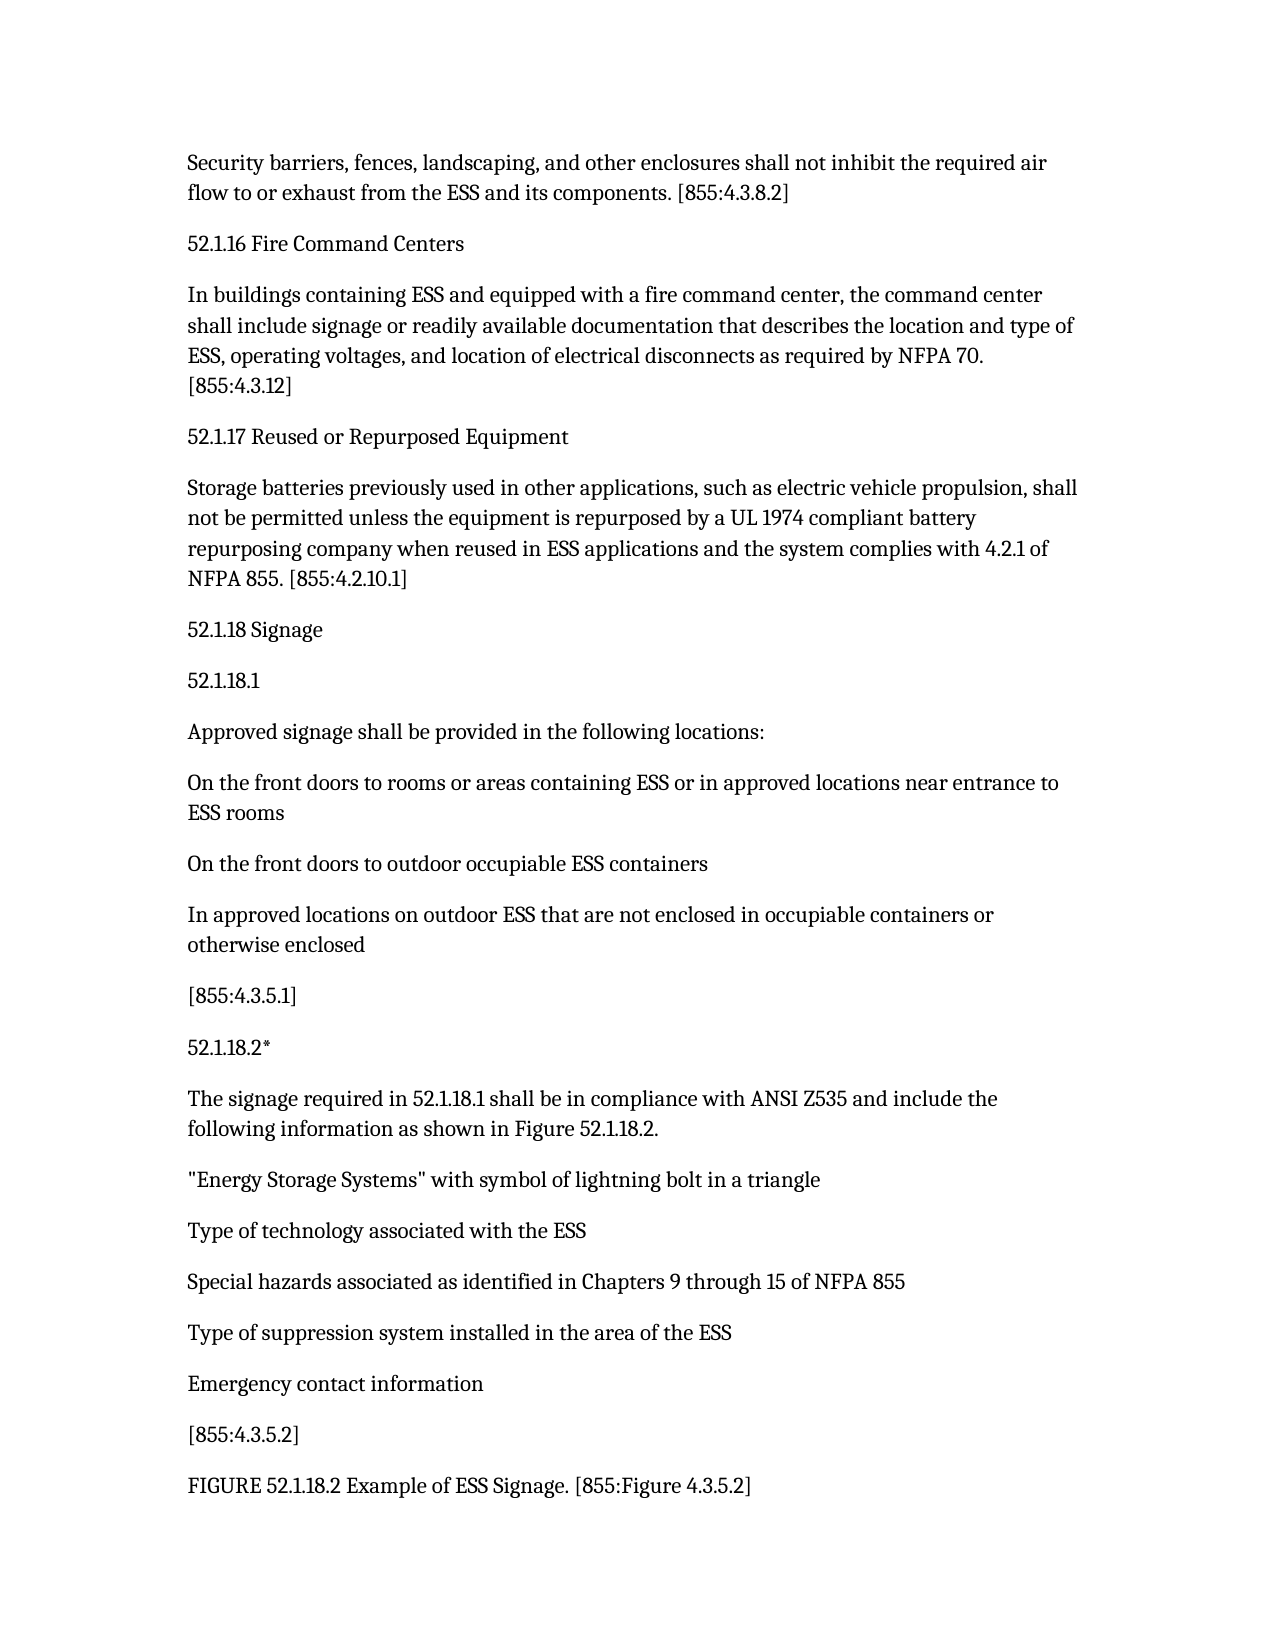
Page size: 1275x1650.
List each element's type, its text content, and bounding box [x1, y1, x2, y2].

text 52.1.18.1 [187, 668, 1087, 694]
text In approved locations on outdoor ESS that are not enclosed in occupiable containers or otherwise enclosed [187, 902, 1087, 959]
text 52.1.18 Signage [187, 617, 1087, 643]
text Special hazards associated as identified in Chapters 9 through 15 of NFPA 855 [187, 1269, 1087, 1295]
text In buildings containing ESS and equipped with a fire command center, the command center shall include signage or readily available documentation that describes the location and type of ESS, operating voltages, and location of electrical disconnects as required by NFPA 70. [855:4.3.12] [187, 282, 1087, 399]
text Security barriers, fences, landscaping, and other enclosures shall not inhibit the required air flow to or exhaust from the ESS and its components. [855:4.3.8.2] [187, 150, 1087, 207]
text [855:4.3.5.1] [187, 983, 1087, 1010]
text Emergency contact information [187, 1371, 1087, 1397]
text 52.1.17 Reused or Repurposed Equipment [187, 424, 1087, 450]
text On the front doors to outdoor occupiable ESS containers [187, 851, 1087, 877]
text 52.1.16 Fire Command Centers [187, 231, 1087, 258]
text Type of technology associated with the ESS [187, 1218, 1087, 1244]
text Storage batteries previously used in other applications, such as electric vehicle propulsion, shall not be permitted unless the equipment is repurposed by a UL 1974 compliant battery repurposing company when reused in ESS applications and the system complies with 4.2.1 of NFPA 855. [855:4.2.10.1] [187, 475, 1087, 592]
text The signage required in 52.1.18.1 shall be in compliance with ANSI Z535 and include the following information as shown in Figure 52.1.18.2. [187, 1085, 1087, 1142]
text Approved signage shall be provided in the following locations: [187, 719, 1087, 745]
text FIGURE 52.1.18.2 Example of ESS Signage. [855:Figure 4.3.5.2] [187, 1473, 1087, 1499]
text "Energy Storage Systems" with symbol of lightning bolt in a triangle [187, 1167, 1087, 1193]
text Type of suppression system installed in the area of the ESS [187, 1320, 1087, 1346]
text 52.1.18.2* [187, 1034, 1087, 1061]
text [855:4.3.5.2] [187, 1422, 1087, 1448]
text On the front doors to rooms or areas containing ESS or in approved locations near entrance to ESS rooms [187, 770, 1087, 826]
